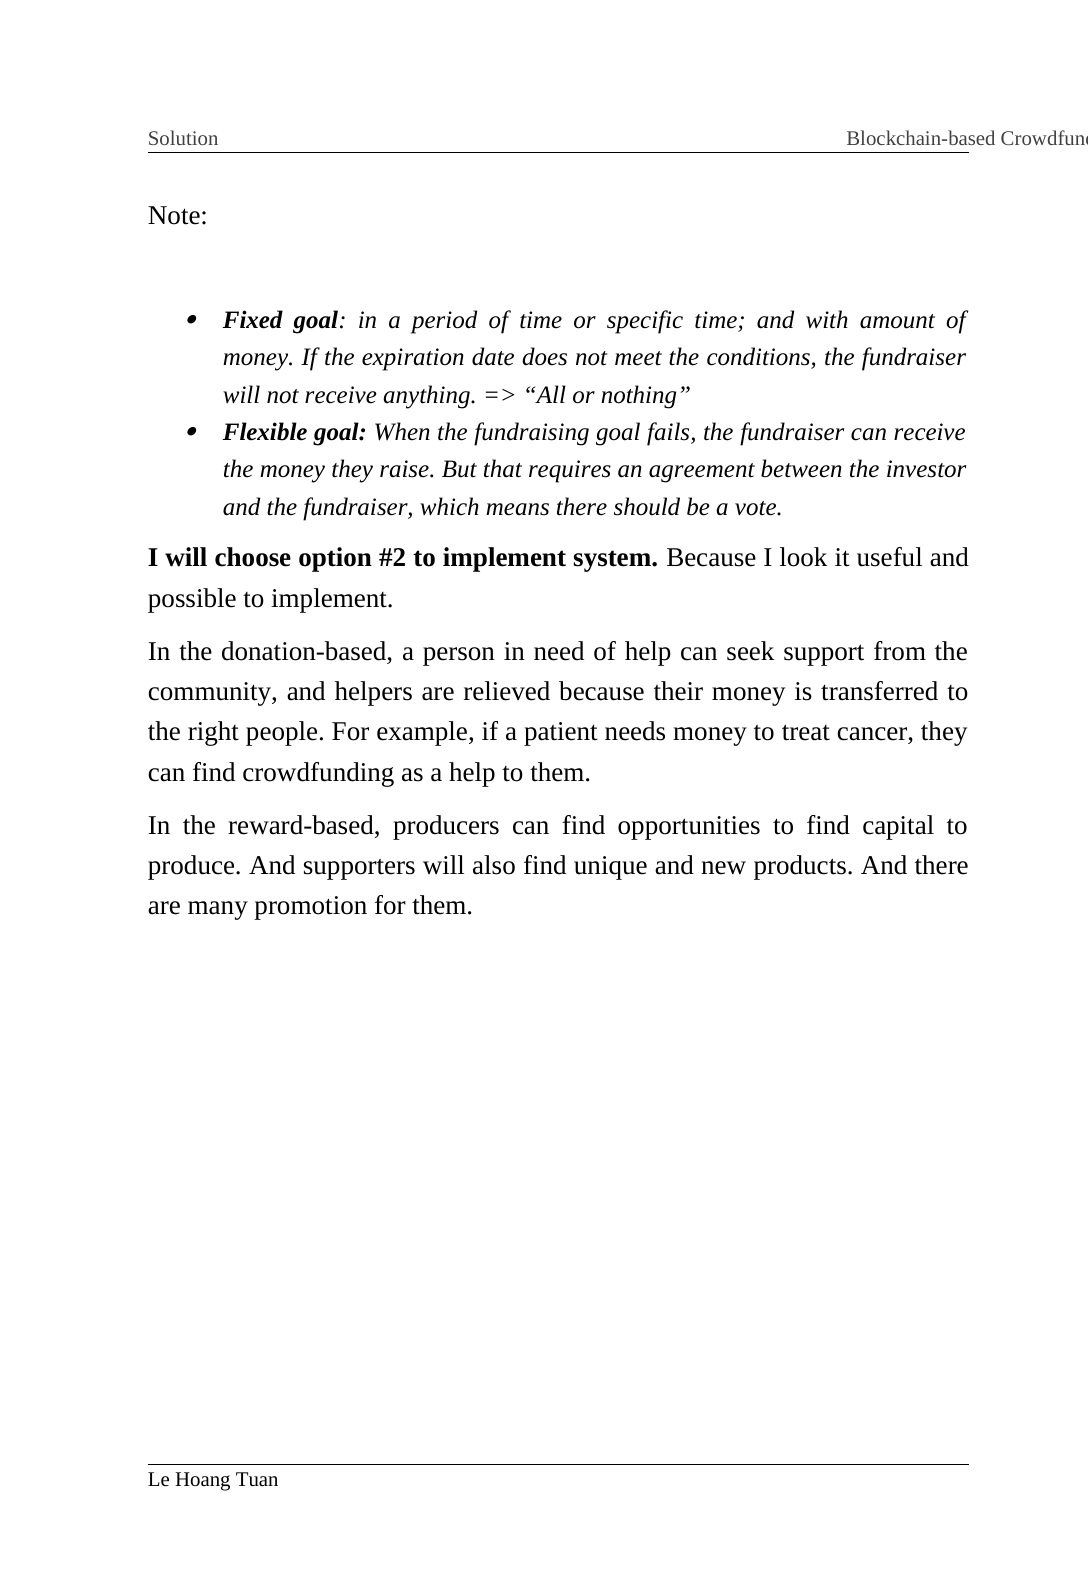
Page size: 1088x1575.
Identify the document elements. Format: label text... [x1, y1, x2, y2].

list Fixed goal: in a period of time or specific time; and with amount of money. If the expiration date does not meet the conditions, the fundraiser will not receive anything. => “All or nothing” [185, 305, 969, 408]
text In the donation-based, a person in need of help can seek support from the community, and helpers are relieved because their money is transferred to the right people. For example, if a patient needs money to treat cancer, they can find crowdfunding as a help to them. [148, 635, 969, 787]
list Flexible goal: When the fundraising goal fails, the fundraiser can receive the money they raise. But that requires an agreement between the investor and the fundraiser, which means there should be a vote. [185, 417, 969, 520]
text I will choose option #2 to implement system. Because I look it useful and possible to implement. [148, 541, 969, 613]
text In the reward-based, producers can find opportunities to find capital to produce. And supporters will also find unique and new products. And there are many promotion for them. [148, 809, 969, 921]
text Note: [148, 199, 969, 230]
